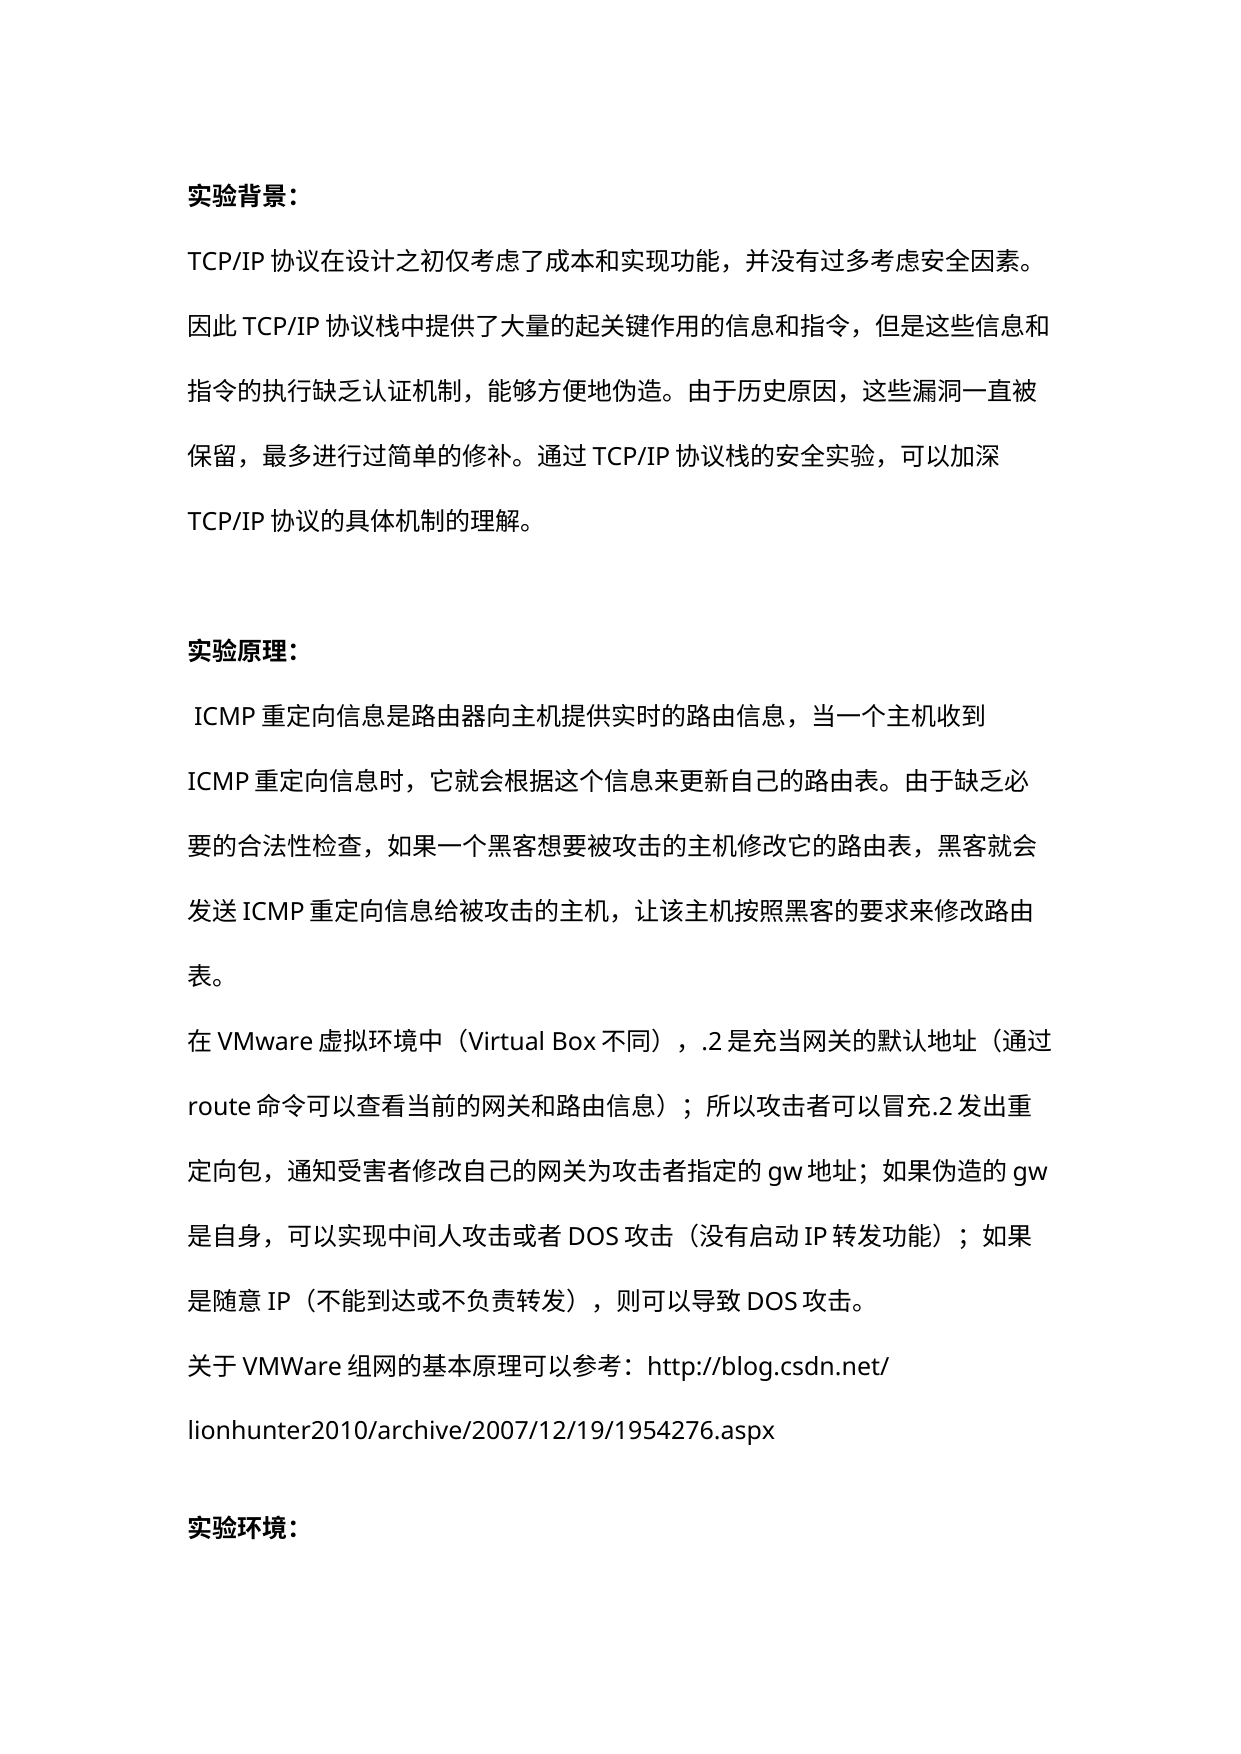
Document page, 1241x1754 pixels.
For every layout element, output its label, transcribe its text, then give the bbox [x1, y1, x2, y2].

text 实验背景： [187, 162, 1053, 227]
text TCP/IP协议在设计之初仅考虑了成本和实现功能，并没有过多考虑安全因素。因此TCP/IP协议栈中提供了大量的起关键作用的信息和指令，但是这些信息和指令的执行缺乏认证机制，能够方便地伪造。由于历史原因，这些漏洞一直被保留，最多进行过简单的修补。通过TCP/IP协议栈的安全实验，可以加深TCP/IP协议的具体机制的理解。 [187, 227, 1053, 552]
text 实验原理： [187, 617, 1053, 682]
text 关于VMWare组网的基本原理可以参考：http://blog.csdn.net/lionhunter2010/archive/2007/12/19/1954276.aspx [187, 1332, 1053, 1462]
text 实验环境： [187, 1494, 1053, 1559]
text 在VMware虚拟环境中（Virtual Box不同），.2是充当网关的默认地址（通过route命令可以查看当前的网关和路由信息）；所以攻击者可以冒充.2发出重定向包，通知受害者修改自己的网关为攻击者指定的gw地址；如果伪造的gw是自身，可以实现中间人攻击或者DOS攻击（没有启动IP转发功能）；如果是随意IP（不能到达或不负责转发），则可以导致DOS攻击。 [187, 1007, 1053, 1332]
text ICMP重定向信息是路由器向主机提供实时的路由信息，当一个主机收到ICMP重定向信息时，它就会根据这个信息来更新自己的路由表。由于缺乏必要的合法性检查，如果一个黑客想要被攻击的主机修改它的路由表，黑客就会发送ICMP重定向信息给被攻击的主机，让该主机按照黑客的要求来修改路由表。 [187, 682, 1053, 1007]
